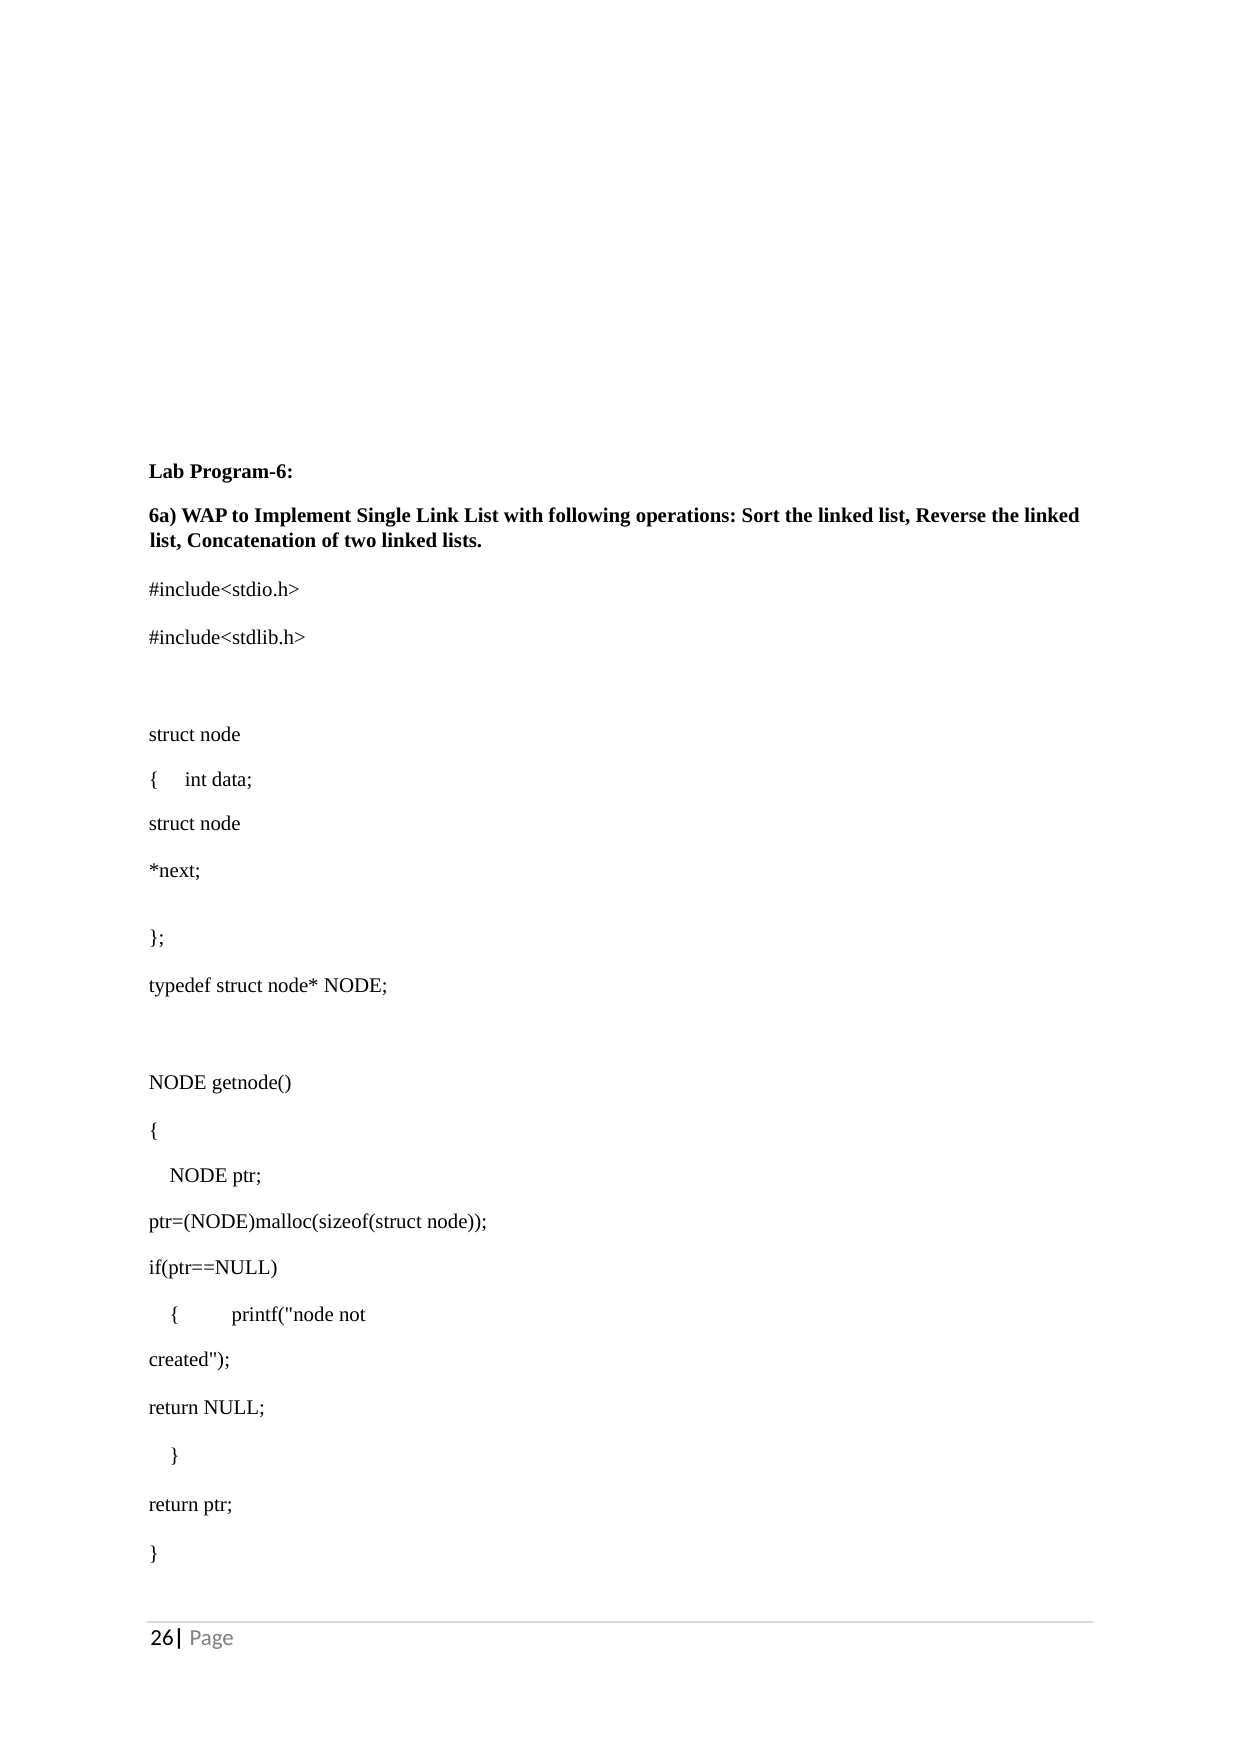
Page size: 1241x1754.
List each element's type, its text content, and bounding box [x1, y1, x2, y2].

text #include<stdio.h> [148, 577, 1123, 601]
text } [148, 1541, 1123, 1564]
text *next; [148, 858, 1123, 882]
text } return ptr; [148, 1443, 253, 1516]
text { [148, 1118, 1123, 1142]
text NODE getnode() [148, 1070, 1123, 1094]
text struct node [148, 722, 1123, 746]
text NODE ptr; ptr=(NODE)malloc(sizeof(struct node)); if(ptr==NULL) [148, 1163, 561, 1279]
text { printf("node not created"); [148, 1302, 411, 1371]
text Lab Program-6: [148, 459, 1101, 483]
text { int data; struct node [148, 767, 252, 835]
text 6a) WAP to Implement Single Link List with following operations: Sort the linked list, Reverse the linked list, Concatenation of two linked lists. [148, 503, 1101, 552]
text }; [148, 925, 1123, 949]
text #include<stdlib.h> [148, 625, 1123, 649]
text typedef struct node* NODE; [148, 973, 1123, 997]
text return NULL; [148, 1395, 1123, 1419]
